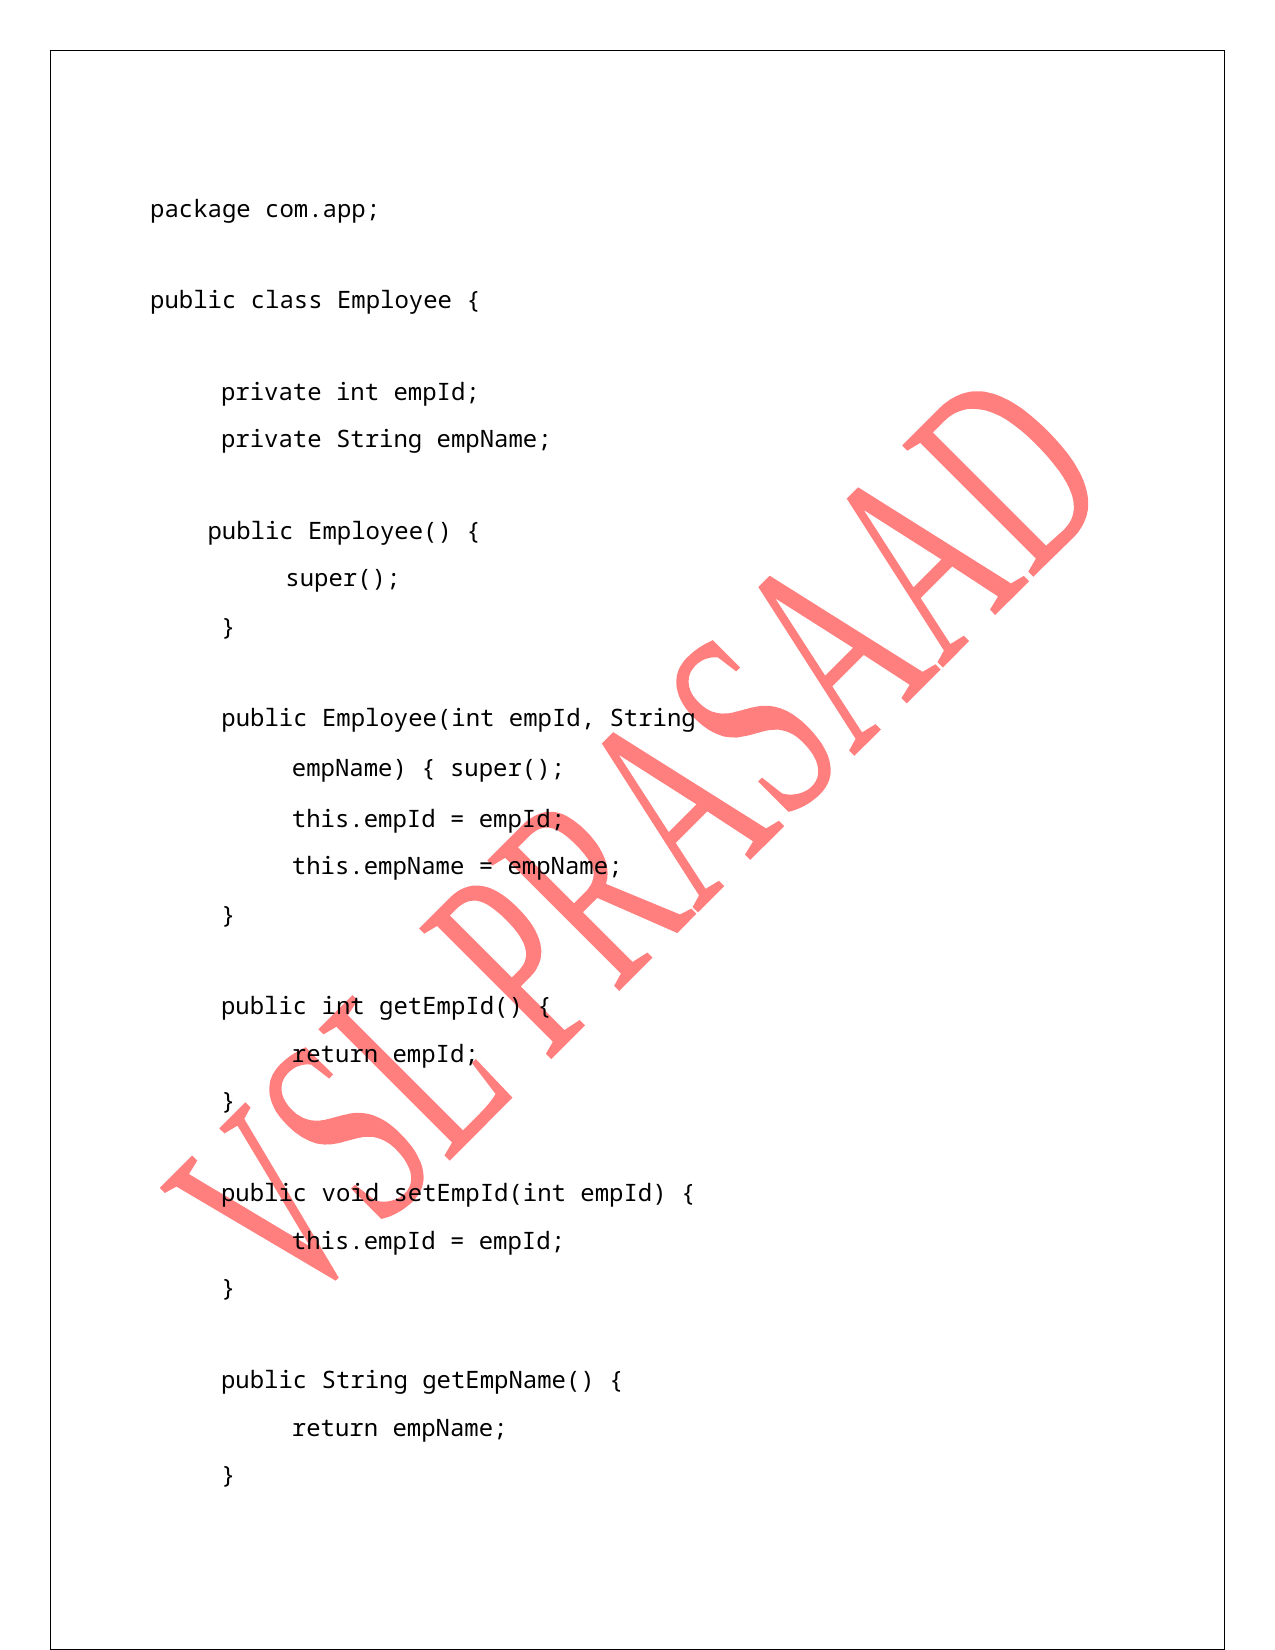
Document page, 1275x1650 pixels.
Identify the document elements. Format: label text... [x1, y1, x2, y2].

text return empId; [292, 1037, 1125, 1069]
text public class Employee { [150, 283, 1125, 315]
text public String getEmpName() { [221, 1363, 1125, 1395]
text private String empName; [221, 422, 1125, 454]
text public Employee() { [150, 513, 537, 546]
text public Employee(int empId, String empName) { super(); [221, 701, 789, 784]
text public void setEmpId(int empId) { [221, 1176, 1125, 1208]
text } [221, 609, 1125, 642]
text this.empName = empName; [292, 849, 1125, 882]
text package com.app; [150, 192, 1125, 224]
text } [221, 1084, 1125, 1117]
text super(); [150, 561, 535, 593]
text return empName; [292, 1411, 1125, 1443]
text } [221, 1458, 1125, 1491]
text } [221, 898, 1125, 930]
text this.empId = empId; [292, 802, 1125, 834]
text this.empId = empId; [292, 1224, 1125, 1256]
text private int empId; [221, 374, 1125, 407]
text public int getEmpId() { [221, 989, 1125, 1021]
text } [221, 1271, 1125, 1304]
